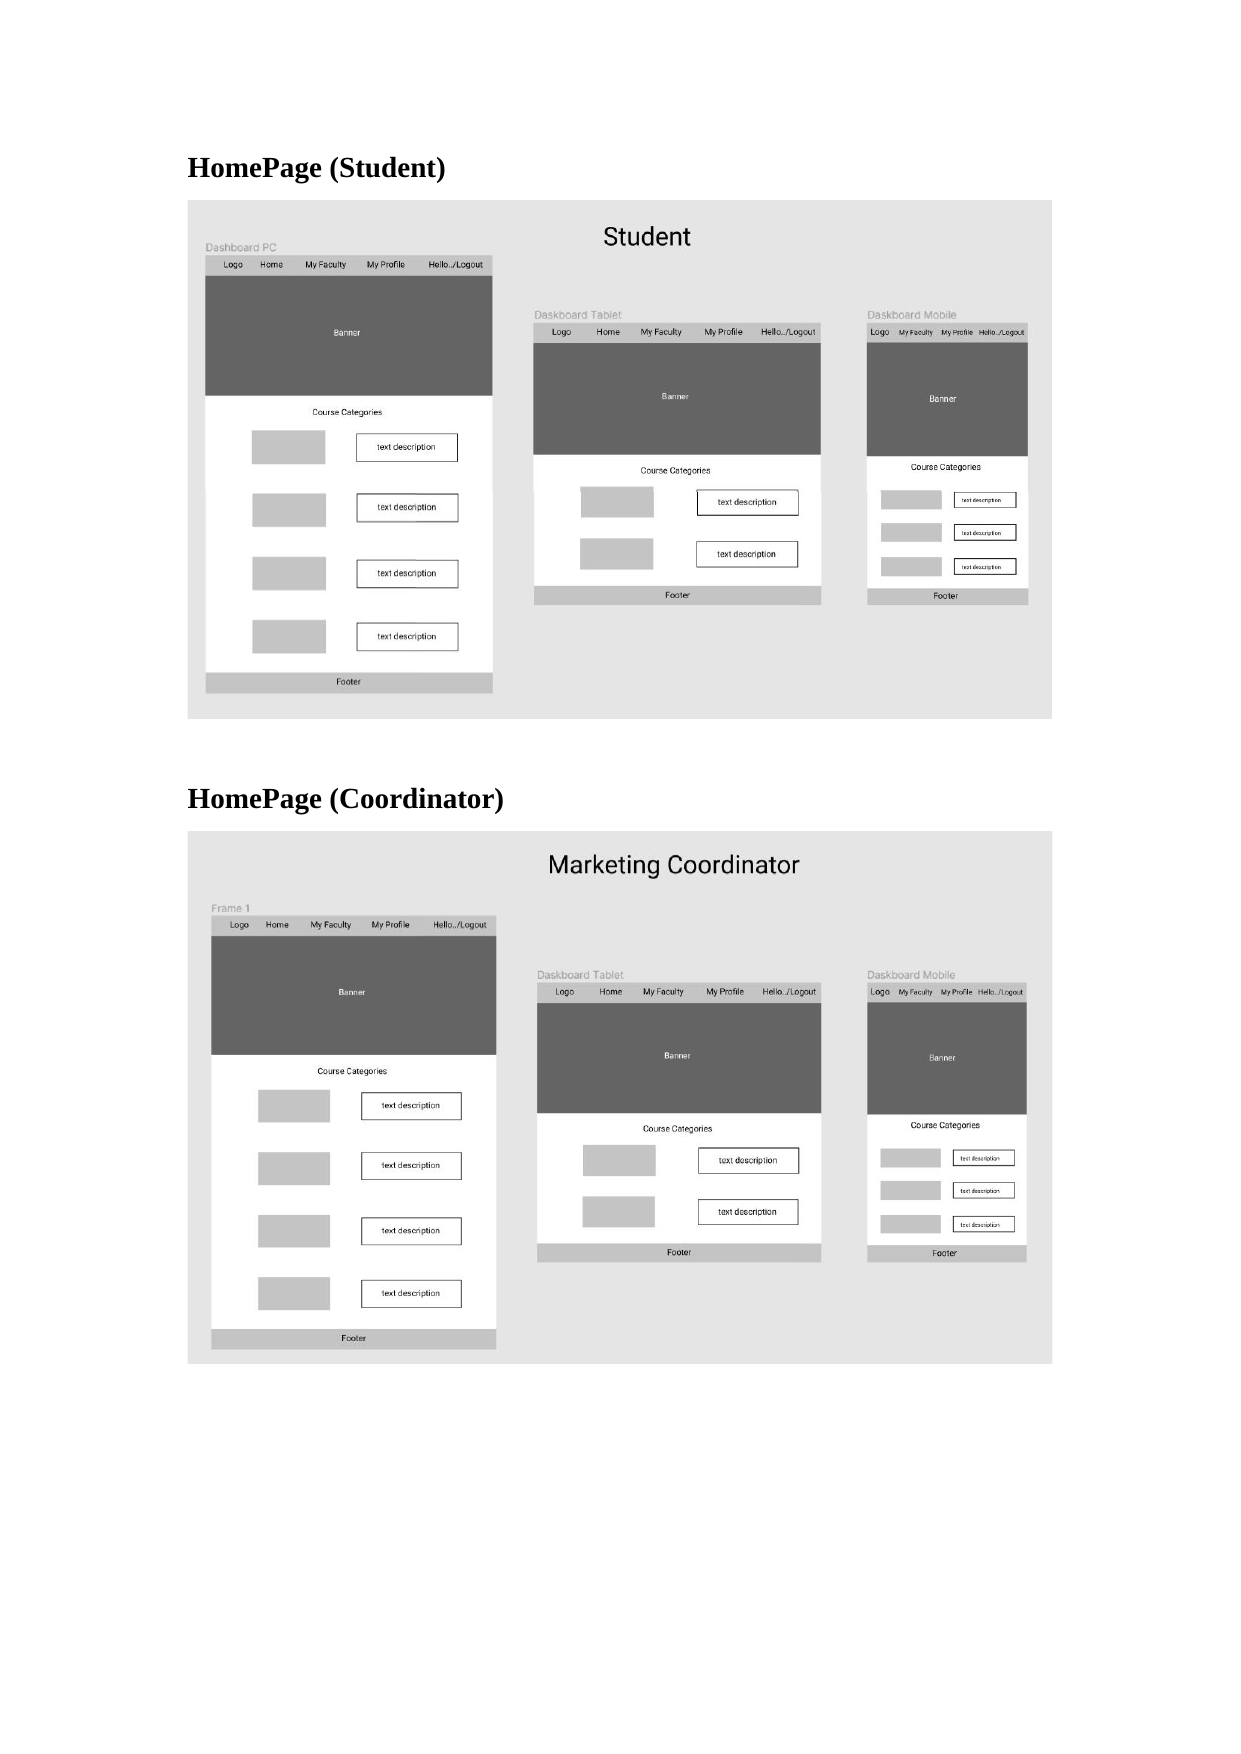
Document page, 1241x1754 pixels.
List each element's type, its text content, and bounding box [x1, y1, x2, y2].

picture [187, 200, 1052, 719]
text HomePage (Student) [187, 150, 1053, 183]
picture [187, 831, 1053, 1364]
text HomePage (Coordinator) [187, 781, 1053, 815]
